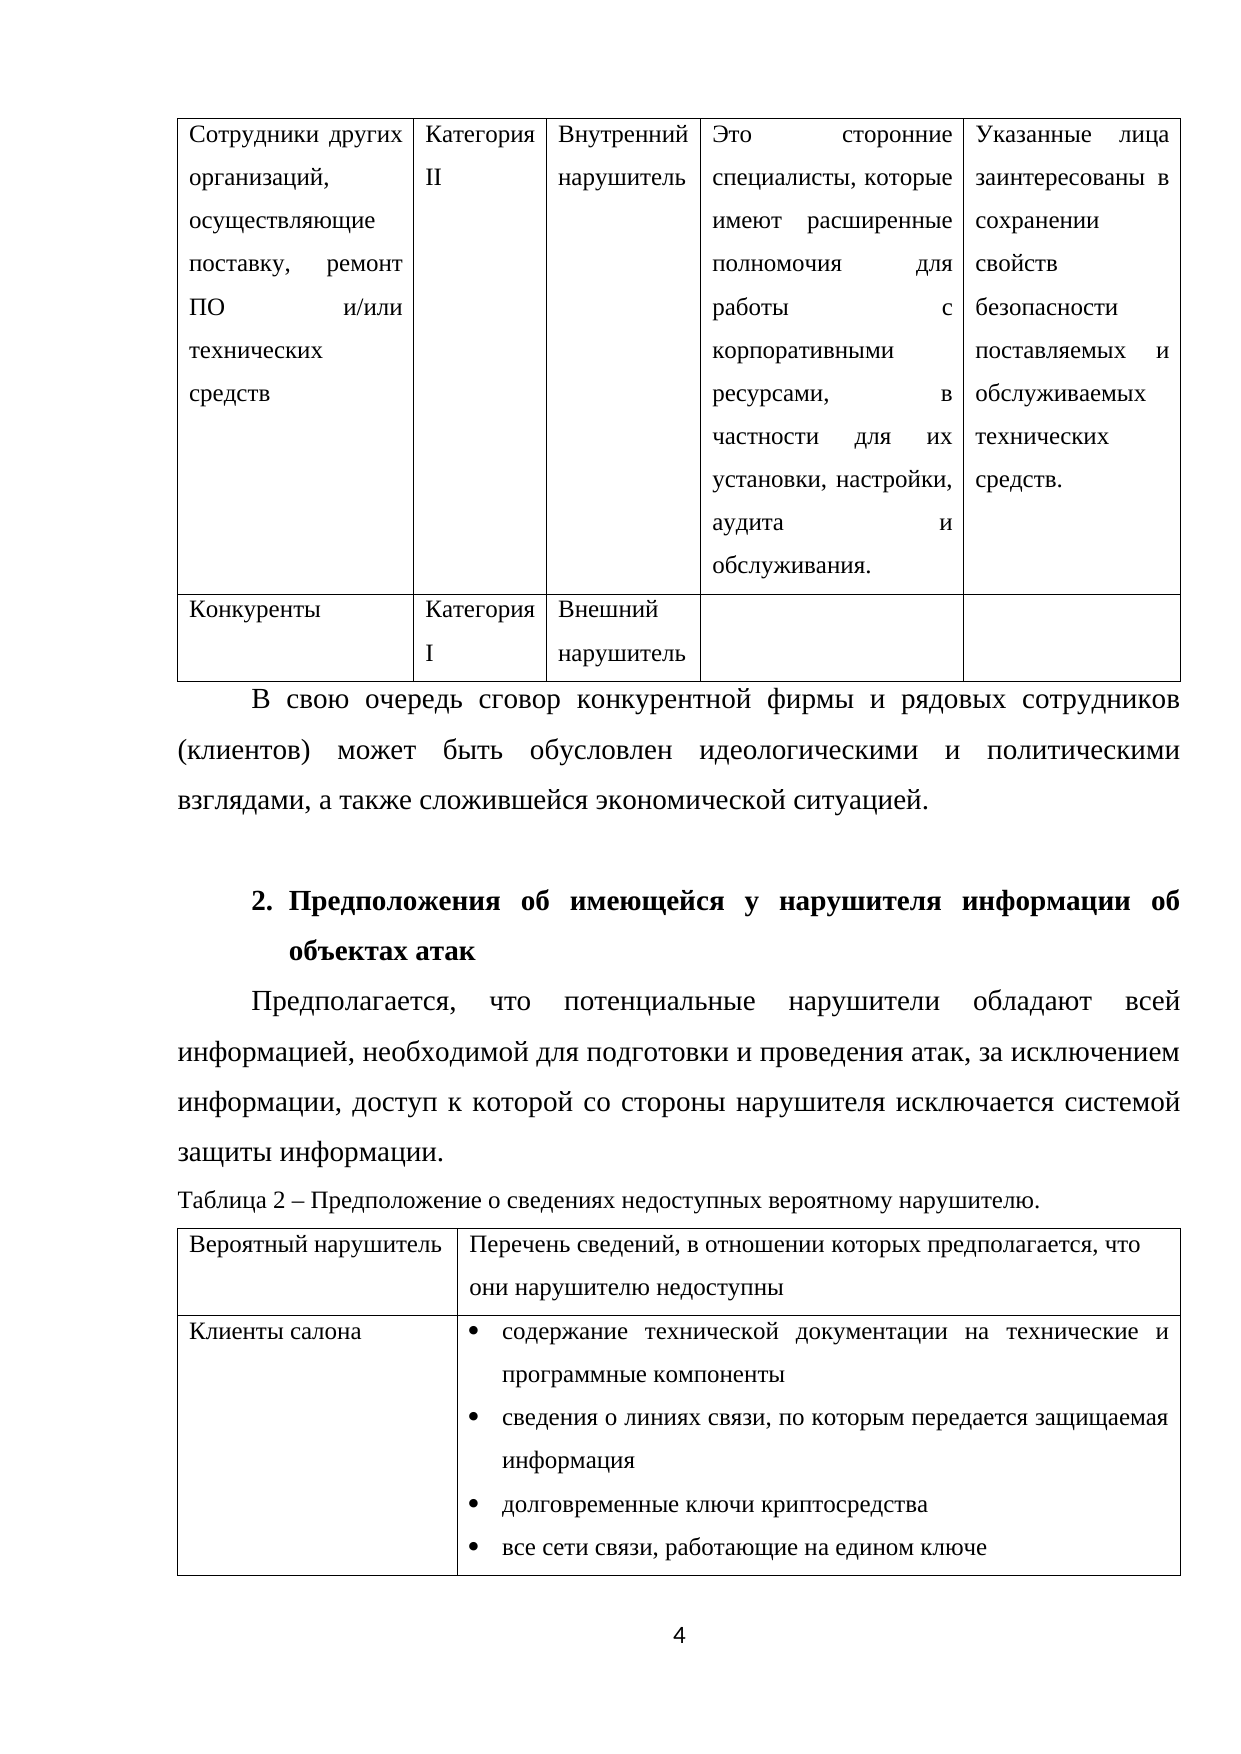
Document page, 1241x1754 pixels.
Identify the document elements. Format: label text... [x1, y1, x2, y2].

text Предполагается, что потенциальные нарушители обладают всей информацией, необходимой для подготовки и проведения атак, за исключением информации, доступ к которой со стороны нарушителя исключается системой защиты информации. [177, 983, 1181, 1168]
text В свою очередь сговор конкурентной фирмы и рядовых сотрудников (клиентов) может быть обусловлен идеологическими и политическими взглядами, а также сложившейся экономической ситуацией. [177, 682, 1181, 816]
table_cell Конкуренты [178, 595, 413, 681]
table_cell Указанные лица заинтересованы в сохранении свойств безопасности поставляемых и обслуживаемых технических средств. [964, 119, 1180, 593]
table_cell Внешний нарушитель [547, 595, 700, 681]
table_header Вероятный нарушитель [178, 1229, 457, 1315]
text Таблица 2 – Предположение о сведениях недоступных вероятному нарушителю. [177, 1185, 1181, 1213]
table_cell содержание технической документации на технические и программные компоненты сведения о линиях связи, по которым передается защищаемая информация долговременные ключи криптосредства все сети связи, работающие на едином ключе [458, 1316, 1180, 1575]
table_cell Сотрудники других организаций, осуществляющие поставку, ремонт ПО и/или технических средств [178, 119, 413, 593]
table_cell Клиенты салона [178, 1316, 457, 1575]
list Предположения об имеющейся у нарушителя информации об объектах атак [251, 883, 1181, 967]
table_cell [547, 119, 700, 593]
table_cell [964, 595, 1180, 681]
table_header Перечень сведений, в отношении которых предполагается, что они нарушителю недоступны [458, 1229, 1180, 1315]
table_cell Это сторонние специалисты, которые имеют расширенные полномочия для работы с корпоративными ресурсами, в частности для их установки, настройки, аудита и обслуживания. [701, 119, 963, 593]
table_cell Категория II [414, 119, 546, 593]
table_cell [701, 595, 963, 681]
table_cell Категория I [414, 595, 546, 681]
